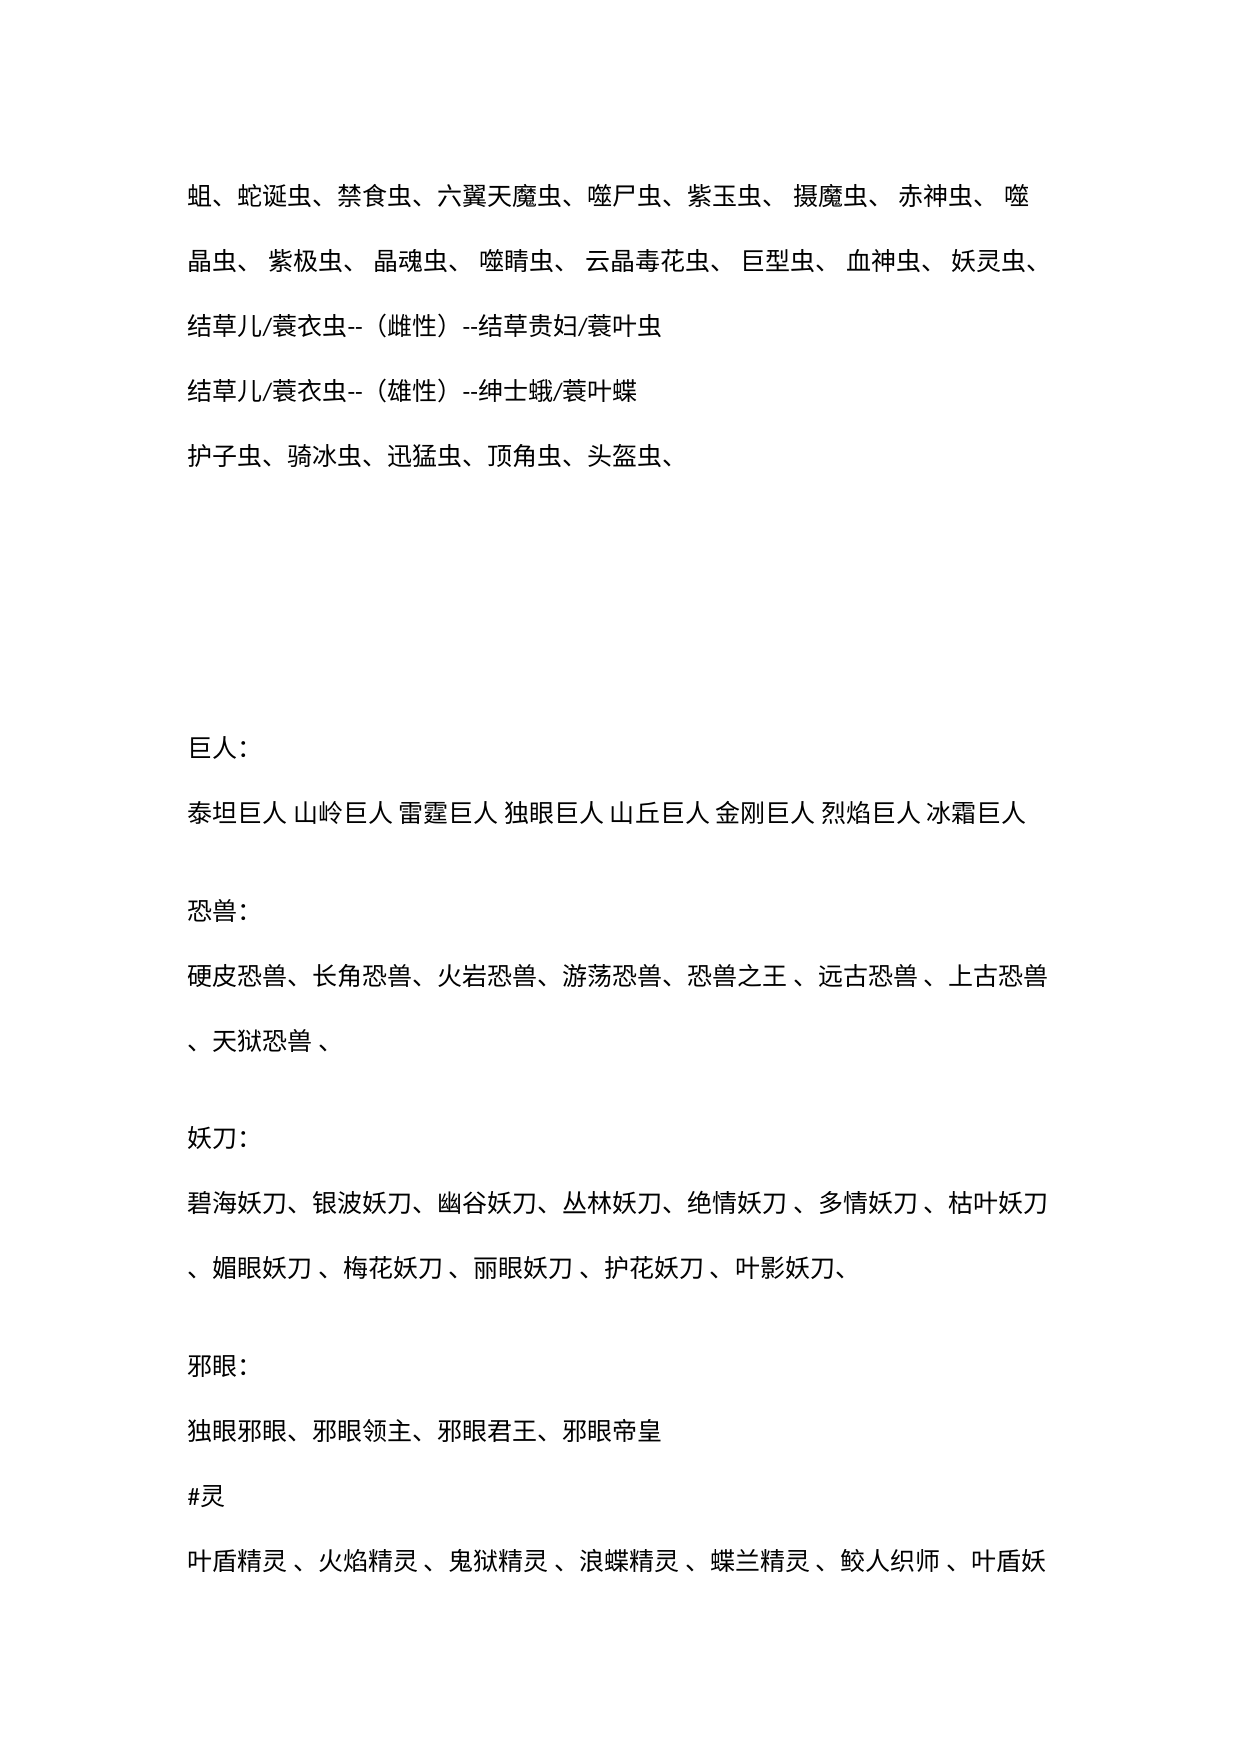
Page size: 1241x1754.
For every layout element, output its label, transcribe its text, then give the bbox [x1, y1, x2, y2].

text 邪眼： [187, 1332, 1053, 1397]
text 泰坦巨人 山岭巨人 雷霆巨人 独眼巨人 山丘巨人 金刚巨人 烈焰巨人 冰霜巨人 [187, 779, 1053, 844]
text 护子虫、骑冰虫、迅猛虫、顶角虫、头盔虫、 [187, 422, 1053, 487]
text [187, 162, 1053, 292]
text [187, 1527, 1053, 1592]
text 妖刀： [187, 1104, 1053, 1169]
text #灵 [187, 1462, 1053, 1527]
text 巨人： [187, 714, 1053, 779]
text 独眼邪眼、邪眼领主、邪眼君王、邪眼帝皇 [187, 1397, 1053, 1462]
text 结草儿/蓑衣虫--（雄性）--绅士蛾/蓑叶蝶 [187, 357, 1053, 422]
text 硬皮恐兽、长角恐兽、火岩恐兽、游荡恐兽、恐兽之王 、远古恐兽 、上古恐兽 、天狱恐兽 、 [187, 942, 1053, 1072]
text 碧海妖刀、银波妖刀、幽谷妖刀、丛林妖刀、绝情妖刀 、多情妖刀 、枯叶妖刀 、媚眼妖刀 、梅花妖刀 、丽眼妖刀 、护花妖刀 、叶影妖刀、 [187, 1169, 1053, 1299]
text 结草儿/蓑衣虫--（雌性）--结草贵妇/蓑叶虫 [187, 292, 1053, 357]
text 恐兽： [187, 877, 1053, 942]
